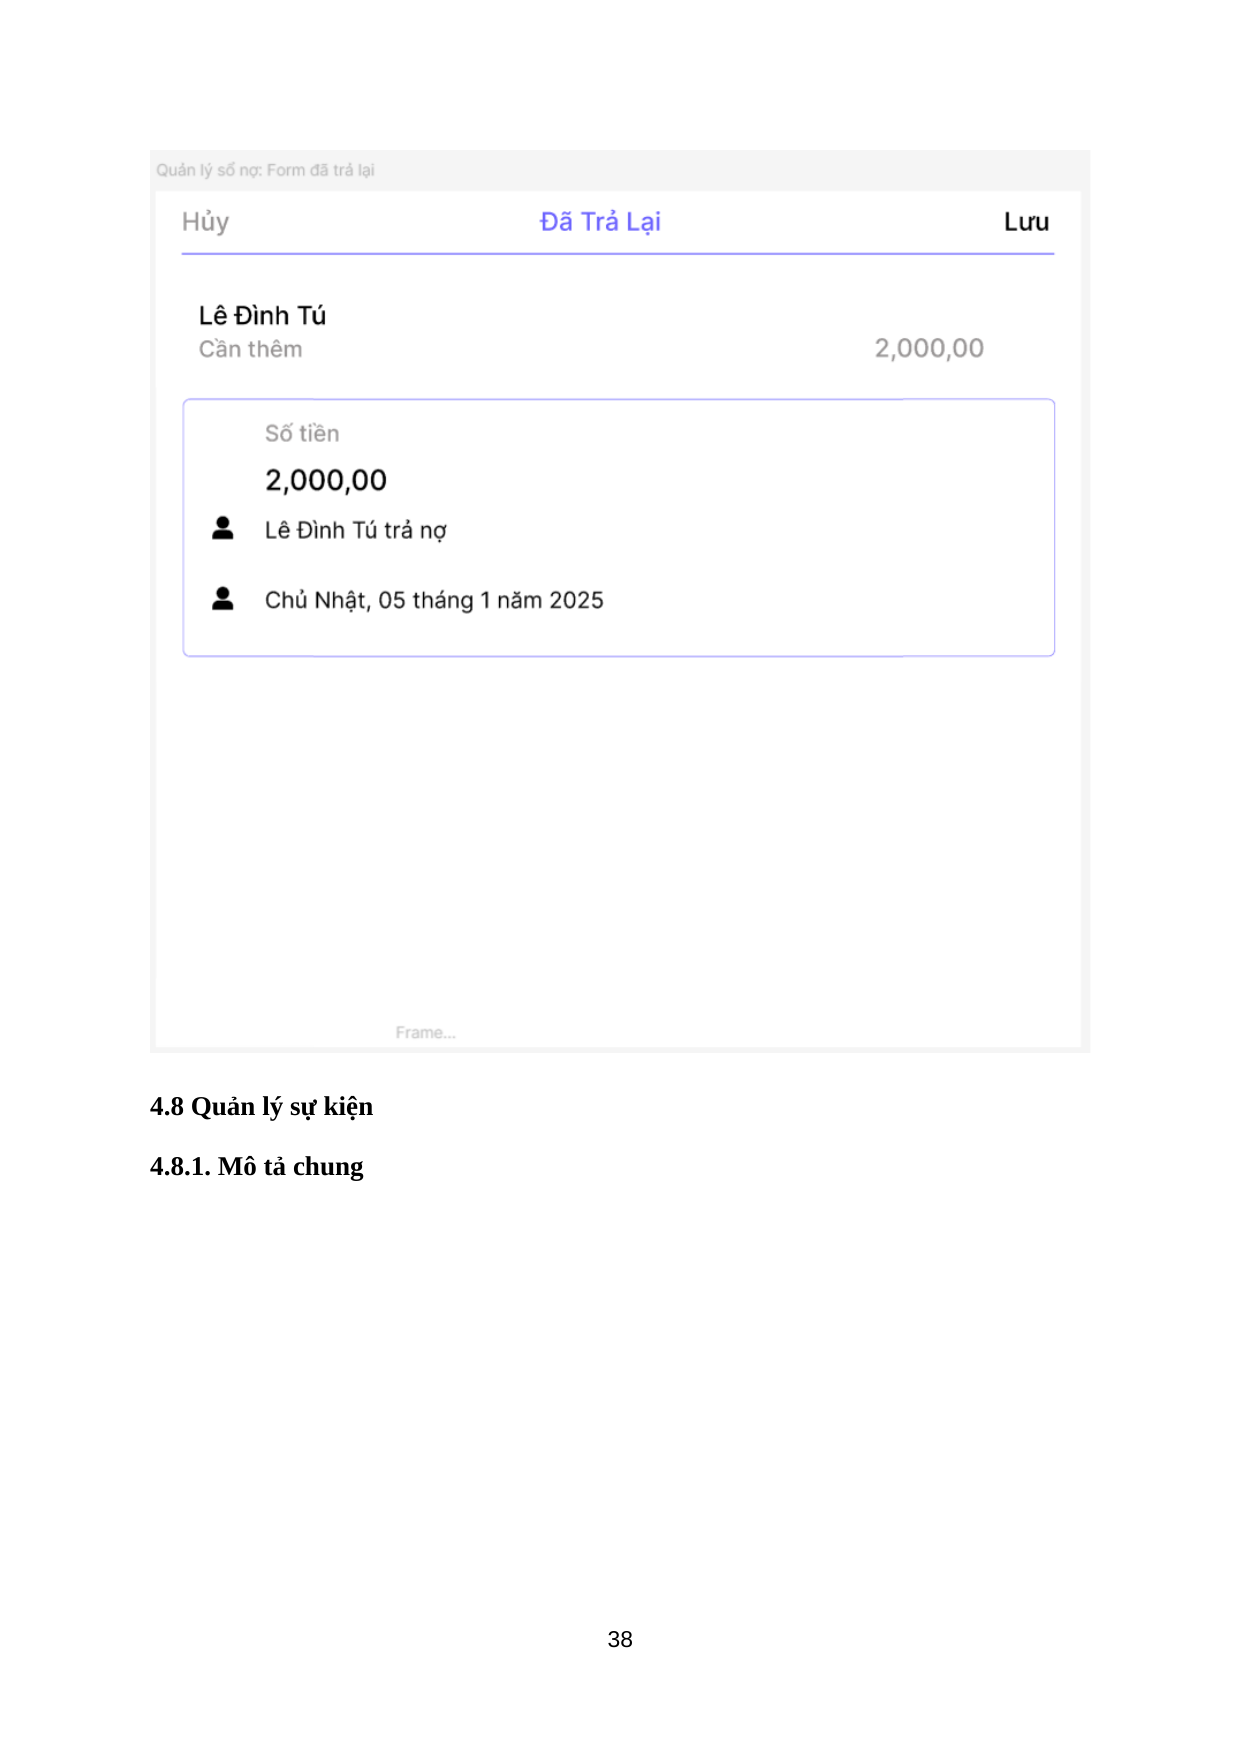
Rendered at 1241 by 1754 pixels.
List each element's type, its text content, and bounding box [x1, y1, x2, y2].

picture [150, 150, 1091, 1053]
subtitle 4.8.1. Mô tả chung [150, 1150, 1090, 1182]
subtitle 4.8 Quản lý sự kiện [150, 1090, 1090, 1121]
